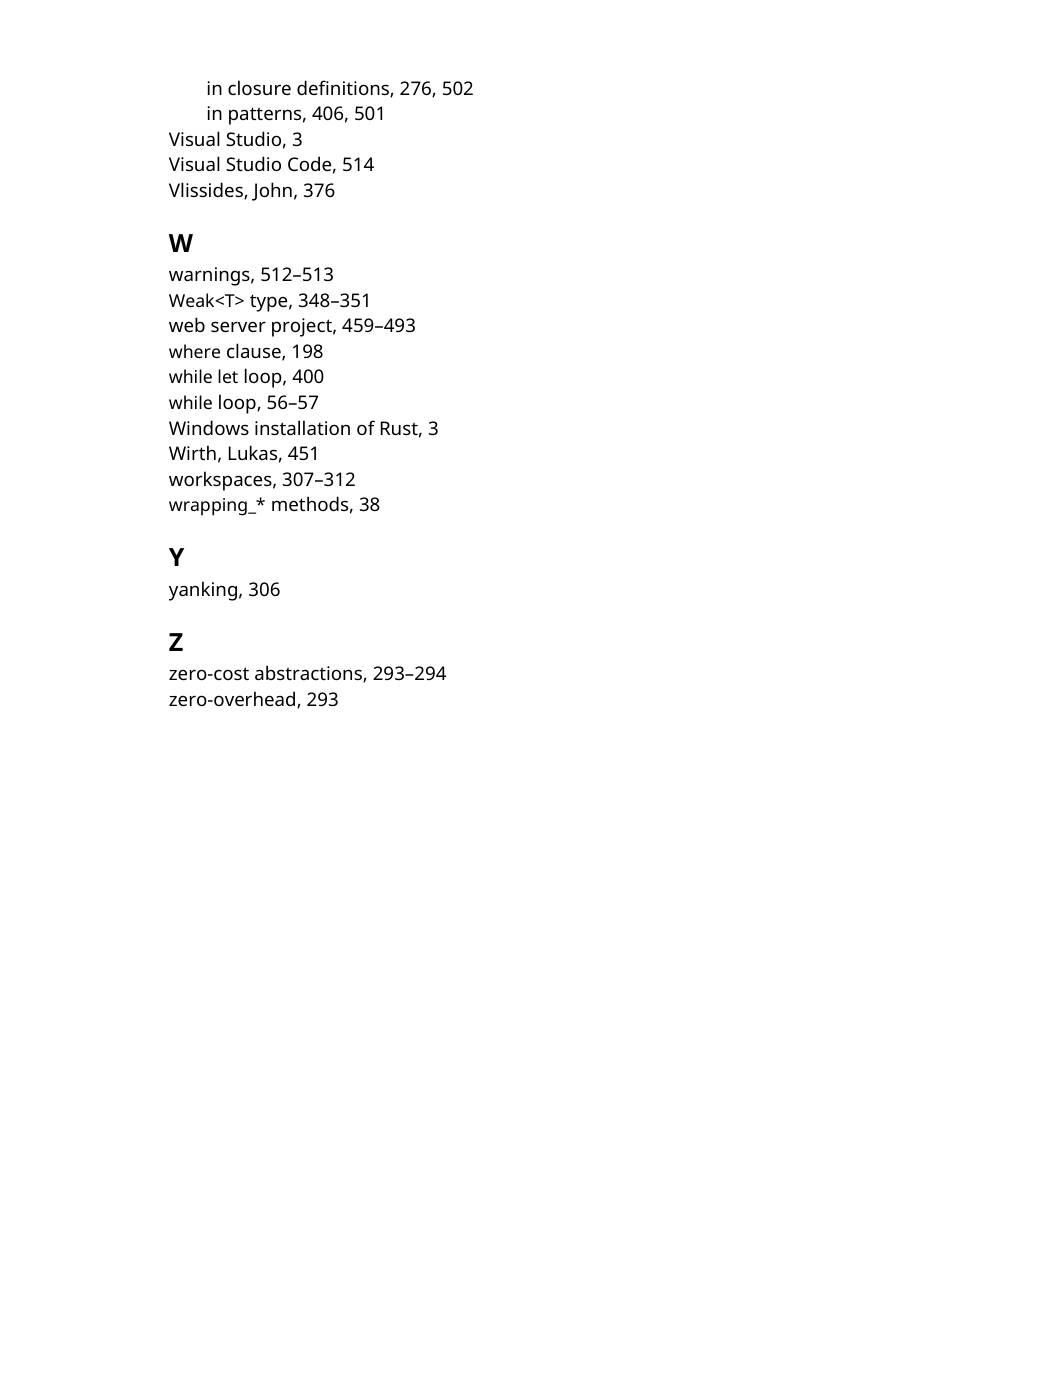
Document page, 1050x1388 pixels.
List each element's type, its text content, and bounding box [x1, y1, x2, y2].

text W [169, 226, 900, 259]
text Z [169, 624, 900, 658]
text Visual Studio Code, 514 [169, 152, 900, 177]
text warnings, 512–513 [169, 262, 900, 287]
text zero-cost abstractions, 293–294 [169, 661, 900, 686]
text Vlissides, John, 376 [169, 177, 900, 203]
text workspaces, 307–312 [169, 466, 900, 491]
text Wirth, Lukas, 451 [169, 440, 900, 466]
text zero-overhead, 293 [169, 686, 900, 712]
text Visual Studio, 3 [169, 126, 900, 152]
text web server project, 459–493 [169, 313, 900, 338]
text while loop, 56–57 [169, 389, 900, 415]
text yanking, 306 [169, 576, 900, 601]
text in closure definitions, 276, 502 [206, 75, 900, 101]
text Weak<T> type, 348–351 [169, 287, 900, 313]
text where clause, 198 [169, 338, 900, 364]
text Y [169, 540, 900, 574]
text wrapping_* methods, 38 [169, 491, 900, 517]
text Windows installation of Rust, 3 [169, 415, 900, 440]
text in patterns, 406, 501 [206, 101, 900, 126]
text while let loop, 400 [169, 364, 900, 389]
